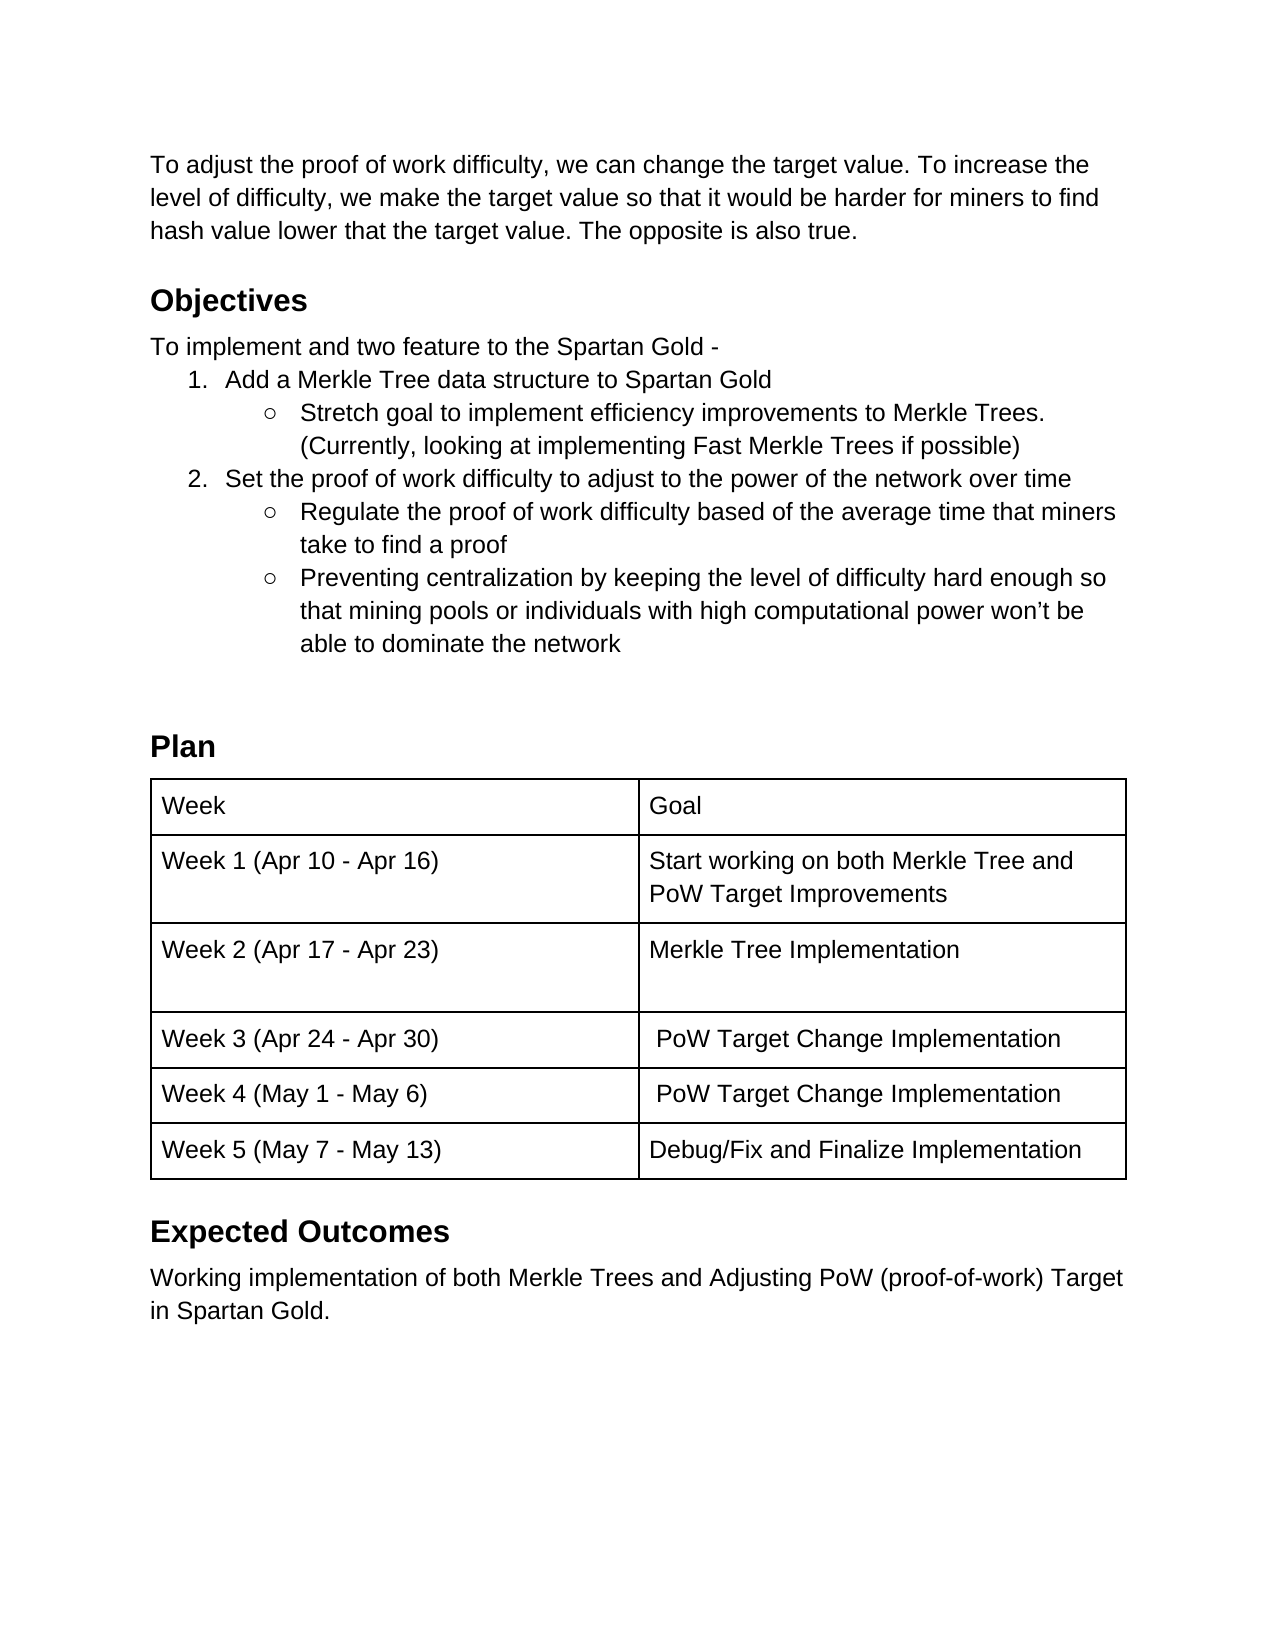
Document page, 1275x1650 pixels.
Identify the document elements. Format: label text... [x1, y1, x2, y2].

list Regulate the proof of work difficulty based of the average time that miners take to find a proof [262, 497, 1125, 559]
list Stretch goal to implement efficiency improvements to Merkle Trees. (Currently, looking at implementing Fast Merkle Trees if possible) [262, 398, 1125, 460]
subtitle Expected Outcomes [150, 1213, 1125, 1249]
table_cell Week 1 (Apr 10 - Apr 16) [152, 836, 638, 922]
list Set the proof of work difficulty to adjust to the power of the network over time [187, 464, 1125, 493]
text Working implementation of both Merkle Trees and Adjusting PoW (proof-of-work) Target in Spartan Gold. [150, 1263, 1125, 1324]
list Preventing centralization by keeping the level of difficulty hard enough so that mining pools or individuals with high computational power won’t be able to dominate the network [262, 563, 1125, 658]
table_cell Week 3 (Apr 24 - Apr 30) [152, 1013, 638, 1067]
subtitle Plan [150, 728, 1125, 764]
table_cell Start working on both Merkle Tree and PoW Target Improvements [640, 836, 1125, 922]
table_cell Week 4 (May 1 - May 6) [152, 1069, 638, 1122]
subtitle Objectives [150, 282, 1125, 318]
table_header Week [152, 780, 638, 834]
text To implement and two feature to the Spartan Gold - [150, 332, 1125, 361]
table_cell Week 5 (May 7 - May 13) [152, 1124, 638, 1178]
table_cell Week 2 (Apr 17 - Apr 23) [152, 924, 638, 1011]
table_cell Debug/Fix and Finalize Implementation [640, 1124, 1125, 1178]
table_cell PoW Target Change Implementation [640, 1069, 1125, 1122]
text To adjust the proof of work difficulty, we can change the target value. To increase the level of difficulty, we make the target value so that it would be harder for miners to find hash value lower that the target value. The opposite is also true. [150, 150, 1125, 245]
list Add a Merkle Tree data structure to Spartan Gold [187, 365, 1125, 394]
table_cell PoW Target Change Implementation [640, 1013, 1125, 1067]
table_header Goal [640, 780, 1125, 834]
table_cell Merkle Tree Implementation [640, 924, 1125, 1011]
